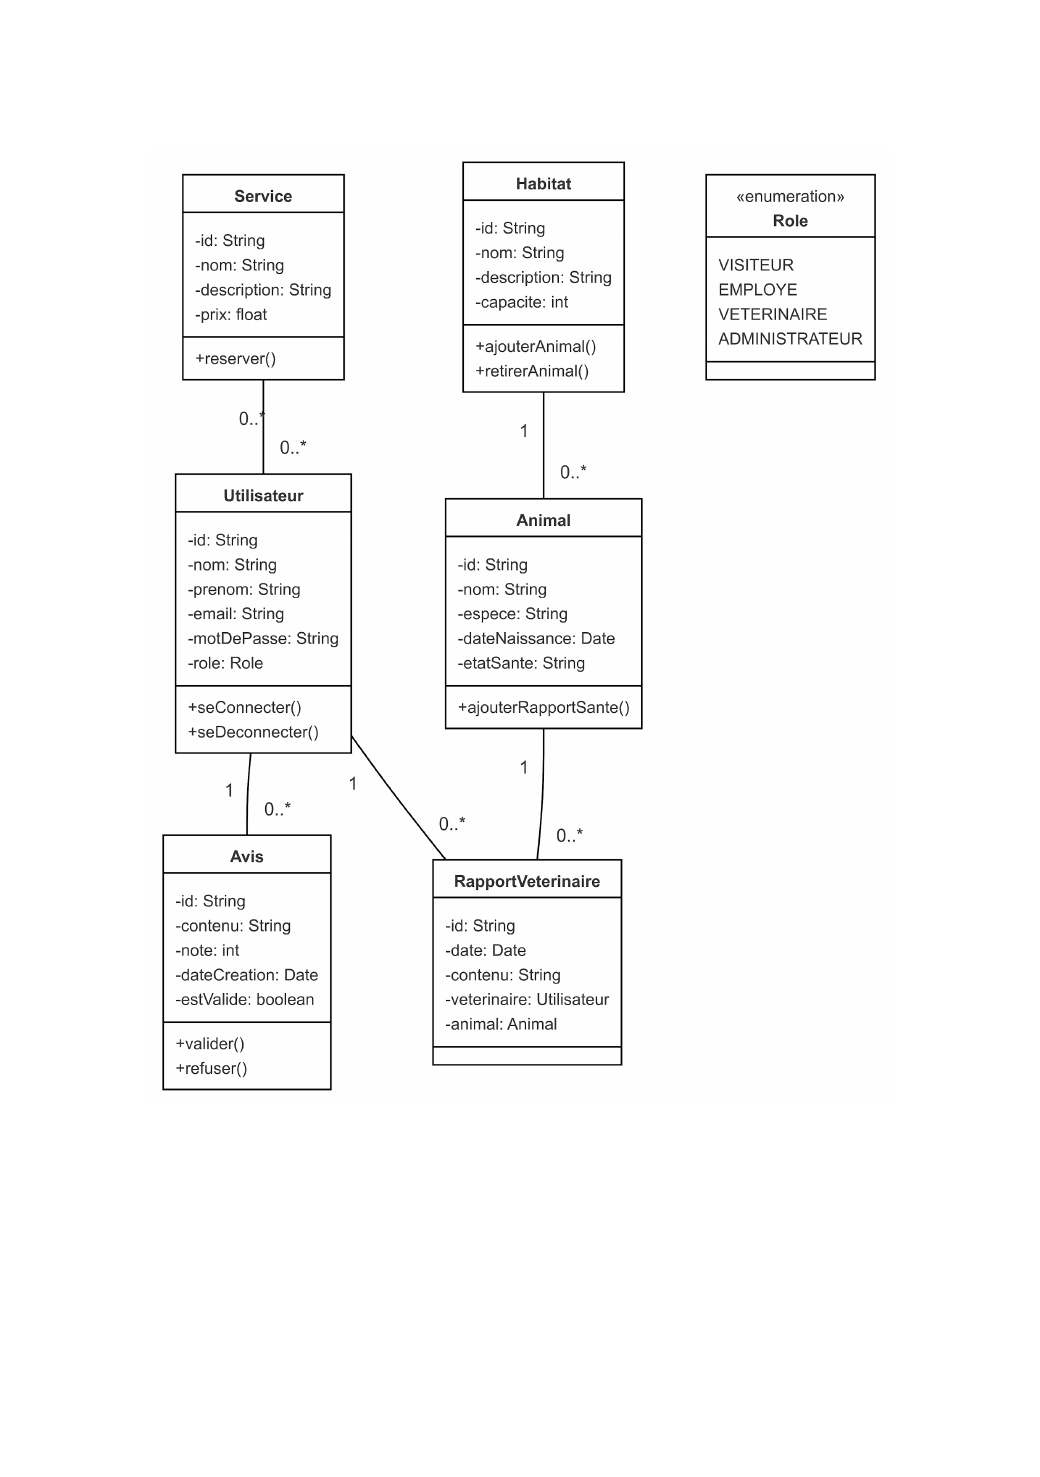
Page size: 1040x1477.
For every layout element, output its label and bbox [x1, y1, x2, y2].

picture [150, 150, 890, 1105]
